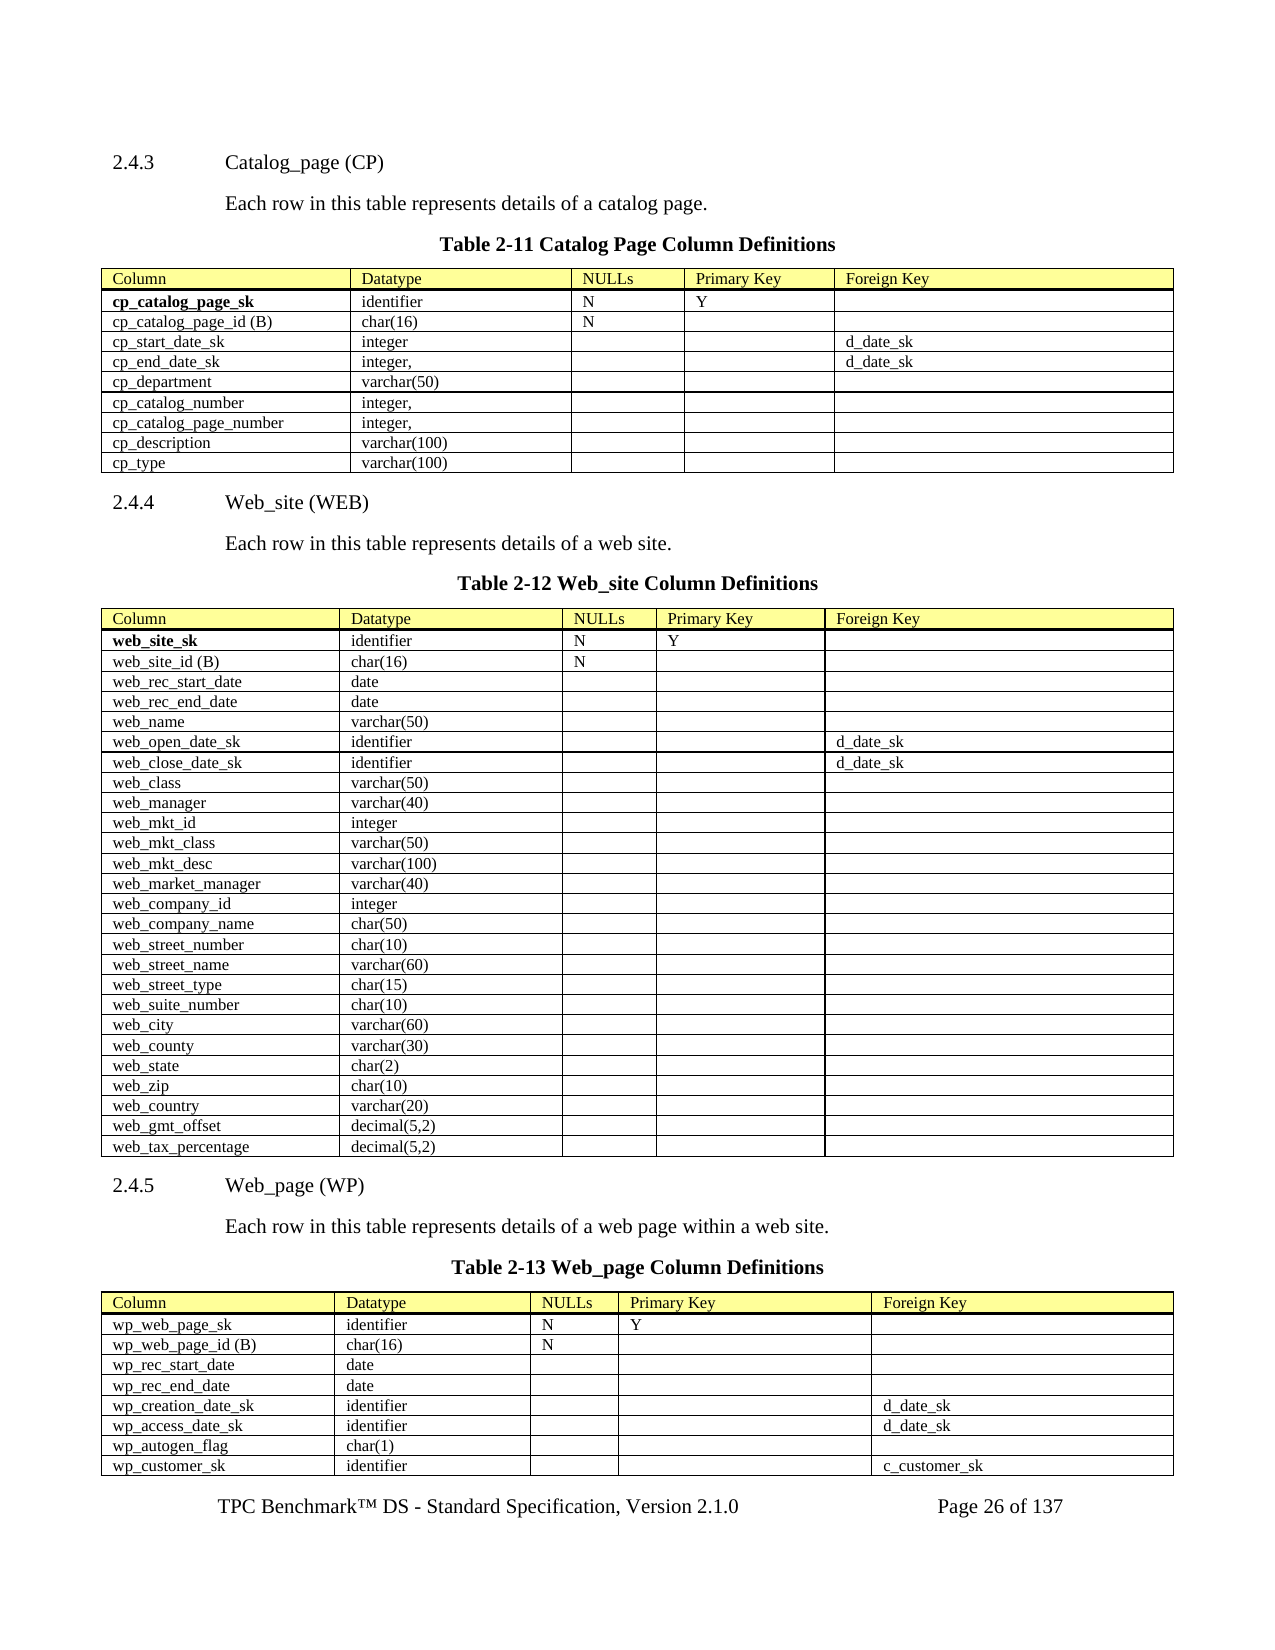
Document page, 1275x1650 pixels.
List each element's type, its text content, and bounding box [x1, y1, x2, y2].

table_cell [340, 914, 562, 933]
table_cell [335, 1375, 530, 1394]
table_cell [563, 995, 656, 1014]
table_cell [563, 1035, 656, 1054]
text Each row in this table represents details of a catalog page. [225, 191, 1162, 215]
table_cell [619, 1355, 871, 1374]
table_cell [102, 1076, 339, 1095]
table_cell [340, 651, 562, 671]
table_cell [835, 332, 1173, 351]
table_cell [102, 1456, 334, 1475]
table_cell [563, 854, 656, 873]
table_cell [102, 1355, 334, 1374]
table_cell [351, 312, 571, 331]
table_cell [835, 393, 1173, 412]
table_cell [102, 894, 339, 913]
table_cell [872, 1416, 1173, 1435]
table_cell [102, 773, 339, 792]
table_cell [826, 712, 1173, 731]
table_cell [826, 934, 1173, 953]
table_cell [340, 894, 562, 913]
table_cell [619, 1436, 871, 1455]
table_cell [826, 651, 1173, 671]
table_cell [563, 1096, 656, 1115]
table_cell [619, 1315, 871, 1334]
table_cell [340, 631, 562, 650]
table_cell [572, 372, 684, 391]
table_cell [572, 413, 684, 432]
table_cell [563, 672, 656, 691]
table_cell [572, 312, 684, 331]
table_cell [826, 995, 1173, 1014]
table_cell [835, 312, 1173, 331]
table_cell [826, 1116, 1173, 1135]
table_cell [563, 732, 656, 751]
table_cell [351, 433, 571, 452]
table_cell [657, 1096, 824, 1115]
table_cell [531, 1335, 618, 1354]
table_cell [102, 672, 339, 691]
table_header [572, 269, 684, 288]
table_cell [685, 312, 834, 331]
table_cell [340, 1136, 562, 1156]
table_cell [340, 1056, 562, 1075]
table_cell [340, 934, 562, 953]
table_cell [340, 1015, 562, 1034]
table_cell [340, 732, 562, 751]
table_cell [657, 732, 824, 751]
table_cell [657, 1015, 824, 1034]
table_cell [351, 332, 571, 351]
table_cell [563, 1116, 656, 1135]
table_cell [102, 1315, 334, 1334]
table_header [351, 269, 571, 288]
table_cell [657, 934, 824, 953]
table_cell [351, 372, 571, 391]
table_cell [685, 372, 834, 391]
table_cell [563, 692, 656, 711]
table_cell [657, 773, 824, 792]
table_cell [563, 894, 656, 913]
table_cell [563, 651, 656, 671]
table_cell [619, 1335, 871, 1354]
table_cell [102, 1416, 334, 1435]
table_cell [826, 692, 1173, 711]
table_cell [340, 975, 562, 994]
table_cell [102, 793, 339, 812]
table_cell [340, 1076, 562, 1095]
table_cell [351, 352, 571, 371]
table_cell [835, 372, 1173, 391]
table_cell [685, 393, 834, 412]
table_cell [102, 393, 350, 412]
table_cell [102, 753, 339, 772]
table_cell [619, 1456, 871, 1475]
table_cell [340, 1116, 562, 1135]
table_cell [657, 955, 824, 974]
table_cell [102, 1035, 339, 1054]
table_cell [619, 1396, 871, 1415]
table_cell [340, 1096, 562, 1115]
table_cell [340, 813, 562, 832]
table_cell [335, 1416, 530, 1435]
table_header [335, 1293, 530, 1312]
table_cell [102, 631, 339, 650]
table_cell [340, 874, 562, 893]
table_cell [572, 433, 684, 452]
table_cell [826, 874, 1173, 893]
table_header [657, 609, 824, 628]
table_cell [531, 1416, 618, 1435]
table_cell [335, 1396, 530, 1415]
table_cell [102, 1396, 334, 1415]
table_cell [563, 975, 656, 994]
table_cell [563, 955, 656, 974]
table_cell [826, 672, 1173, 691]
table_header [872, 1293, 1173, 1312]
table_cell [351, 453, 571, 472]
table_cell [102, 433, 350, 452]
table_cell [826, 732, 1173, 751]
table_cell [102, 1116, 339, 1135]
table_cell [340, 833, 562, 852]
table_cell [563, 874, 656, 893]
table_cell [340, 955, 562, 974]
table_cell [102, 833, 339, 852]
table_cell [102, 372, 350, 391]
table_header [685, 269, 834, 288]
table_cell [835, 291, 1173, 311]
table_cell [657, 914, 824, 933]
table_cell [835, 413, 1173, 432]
text Web_page (WP) [112, 1173, 1162, 1197]
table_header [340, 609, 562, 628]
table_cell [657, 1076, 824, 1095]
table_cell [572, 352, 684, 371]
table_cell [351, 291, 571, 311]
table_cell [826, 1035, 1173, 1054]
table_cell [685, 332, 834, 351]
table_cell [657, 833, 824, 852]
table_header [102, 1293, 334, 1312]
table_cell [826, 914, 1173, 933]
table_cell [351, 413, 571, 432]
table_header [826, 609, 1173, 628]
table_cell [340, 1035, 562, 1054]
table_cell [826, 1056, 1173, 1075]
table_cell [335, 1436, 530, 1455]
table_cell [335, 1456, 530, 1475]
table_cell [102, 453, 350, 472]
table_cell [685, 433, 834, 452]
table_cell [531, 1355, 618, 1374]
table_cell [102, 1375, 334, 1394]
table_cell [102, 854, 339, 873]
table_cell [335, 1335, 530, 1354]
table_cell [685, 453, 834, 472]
text Each row in this table represents details of a web site. [225, 531, 1162, 555]
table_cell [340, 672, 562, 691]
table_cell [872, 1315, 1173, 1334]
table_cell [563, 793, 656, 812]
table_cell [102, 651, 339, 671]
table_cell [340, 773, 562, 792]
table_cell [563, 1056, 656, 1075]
text Each row in this table represents details of a web page within a web site. [225, 1214, 1162, 1238]
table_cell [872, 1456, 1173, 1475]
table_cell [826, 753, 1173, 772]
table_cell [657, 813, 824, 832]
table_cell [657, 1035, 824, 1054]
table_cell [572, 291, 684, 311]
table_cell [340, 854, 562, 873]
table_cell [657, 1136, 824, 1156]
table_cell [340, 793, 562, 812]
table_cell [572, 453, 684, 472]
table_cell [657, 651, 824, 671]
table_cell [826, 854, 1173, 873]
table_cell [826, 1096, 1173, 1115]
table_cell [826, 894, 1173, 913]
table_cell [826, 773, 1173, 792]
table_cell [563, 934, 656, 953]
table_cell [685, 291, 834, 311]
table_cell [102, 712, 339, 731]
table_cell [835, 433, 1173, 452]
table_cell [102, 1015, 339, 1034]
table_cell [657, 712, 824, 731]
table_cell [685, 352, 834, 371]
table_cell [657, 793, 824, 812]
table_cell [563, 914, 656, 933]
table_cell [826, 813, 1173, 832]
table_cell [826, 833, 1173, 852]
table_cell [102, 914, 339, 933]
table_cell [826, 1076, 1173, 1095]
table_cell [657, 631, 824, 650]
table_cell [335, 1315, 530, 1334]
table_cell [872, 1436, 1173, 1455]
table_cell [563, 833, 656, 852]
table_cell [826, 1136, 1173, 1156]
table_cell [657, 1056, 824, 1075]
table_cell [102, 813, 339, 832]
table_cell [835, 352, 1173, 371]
text Web_site (WEB) [112, 490, 1162, 514]
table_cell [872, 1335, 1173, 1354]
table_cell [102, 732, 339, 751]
text Catalog_page (CP) [112, 150, 1162, 174]
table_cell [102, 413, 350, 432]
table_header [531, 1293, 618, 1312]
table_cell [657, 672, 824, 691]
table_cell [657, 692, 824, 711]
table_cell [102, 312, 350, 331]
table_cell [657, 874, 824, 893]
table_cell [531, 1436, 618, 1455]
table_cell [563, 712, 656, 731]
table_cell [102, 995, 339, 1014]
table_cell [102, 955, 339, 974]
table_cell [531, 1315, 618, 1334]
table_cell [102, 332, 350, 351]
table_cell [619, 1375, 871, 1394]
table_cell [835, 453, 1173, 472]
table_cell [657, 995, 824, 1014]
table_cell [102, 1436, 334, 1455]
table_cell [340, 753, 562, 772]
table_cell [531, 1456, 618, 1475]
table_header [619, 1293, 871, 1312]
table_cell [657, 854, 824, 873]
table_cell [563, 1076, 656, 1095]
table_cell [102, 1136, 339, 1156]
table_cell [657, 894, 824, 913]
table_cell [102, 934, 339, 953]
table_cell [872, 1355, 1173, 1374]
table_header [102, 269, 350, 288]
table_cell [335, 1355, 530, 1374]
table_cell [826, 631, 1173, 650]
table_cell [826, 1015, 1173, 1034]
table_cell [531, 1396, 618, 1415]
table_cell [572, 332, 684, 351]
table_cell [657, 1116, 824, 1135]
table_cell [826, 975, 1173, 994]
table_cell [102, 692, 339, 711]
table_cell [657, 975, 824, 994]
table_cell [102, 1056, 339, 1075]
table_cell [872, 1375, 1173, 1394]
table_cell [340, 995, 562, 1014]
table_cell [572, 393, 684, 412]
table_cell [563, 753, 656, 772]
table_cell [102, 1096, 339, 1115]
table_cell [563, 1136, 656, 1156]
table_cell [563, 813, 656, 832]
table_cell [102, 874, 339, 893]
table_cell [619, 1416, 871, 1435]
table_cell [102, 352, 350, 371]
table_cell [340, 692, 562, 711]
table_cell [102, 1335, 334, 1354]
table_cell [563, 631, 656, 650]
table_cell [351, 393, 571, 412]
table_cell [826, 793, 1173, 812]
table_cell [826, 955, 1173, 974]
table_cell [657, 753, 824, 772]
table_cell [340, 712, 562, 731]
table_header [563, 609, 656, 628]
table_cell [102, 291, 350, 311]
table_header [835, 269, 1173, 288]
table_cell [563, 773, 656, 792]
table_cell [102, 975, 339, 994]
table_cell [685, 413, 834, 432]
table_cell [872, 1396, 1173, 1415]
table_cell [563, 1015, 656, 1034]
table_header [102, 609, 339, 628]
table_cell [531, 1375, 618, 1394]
